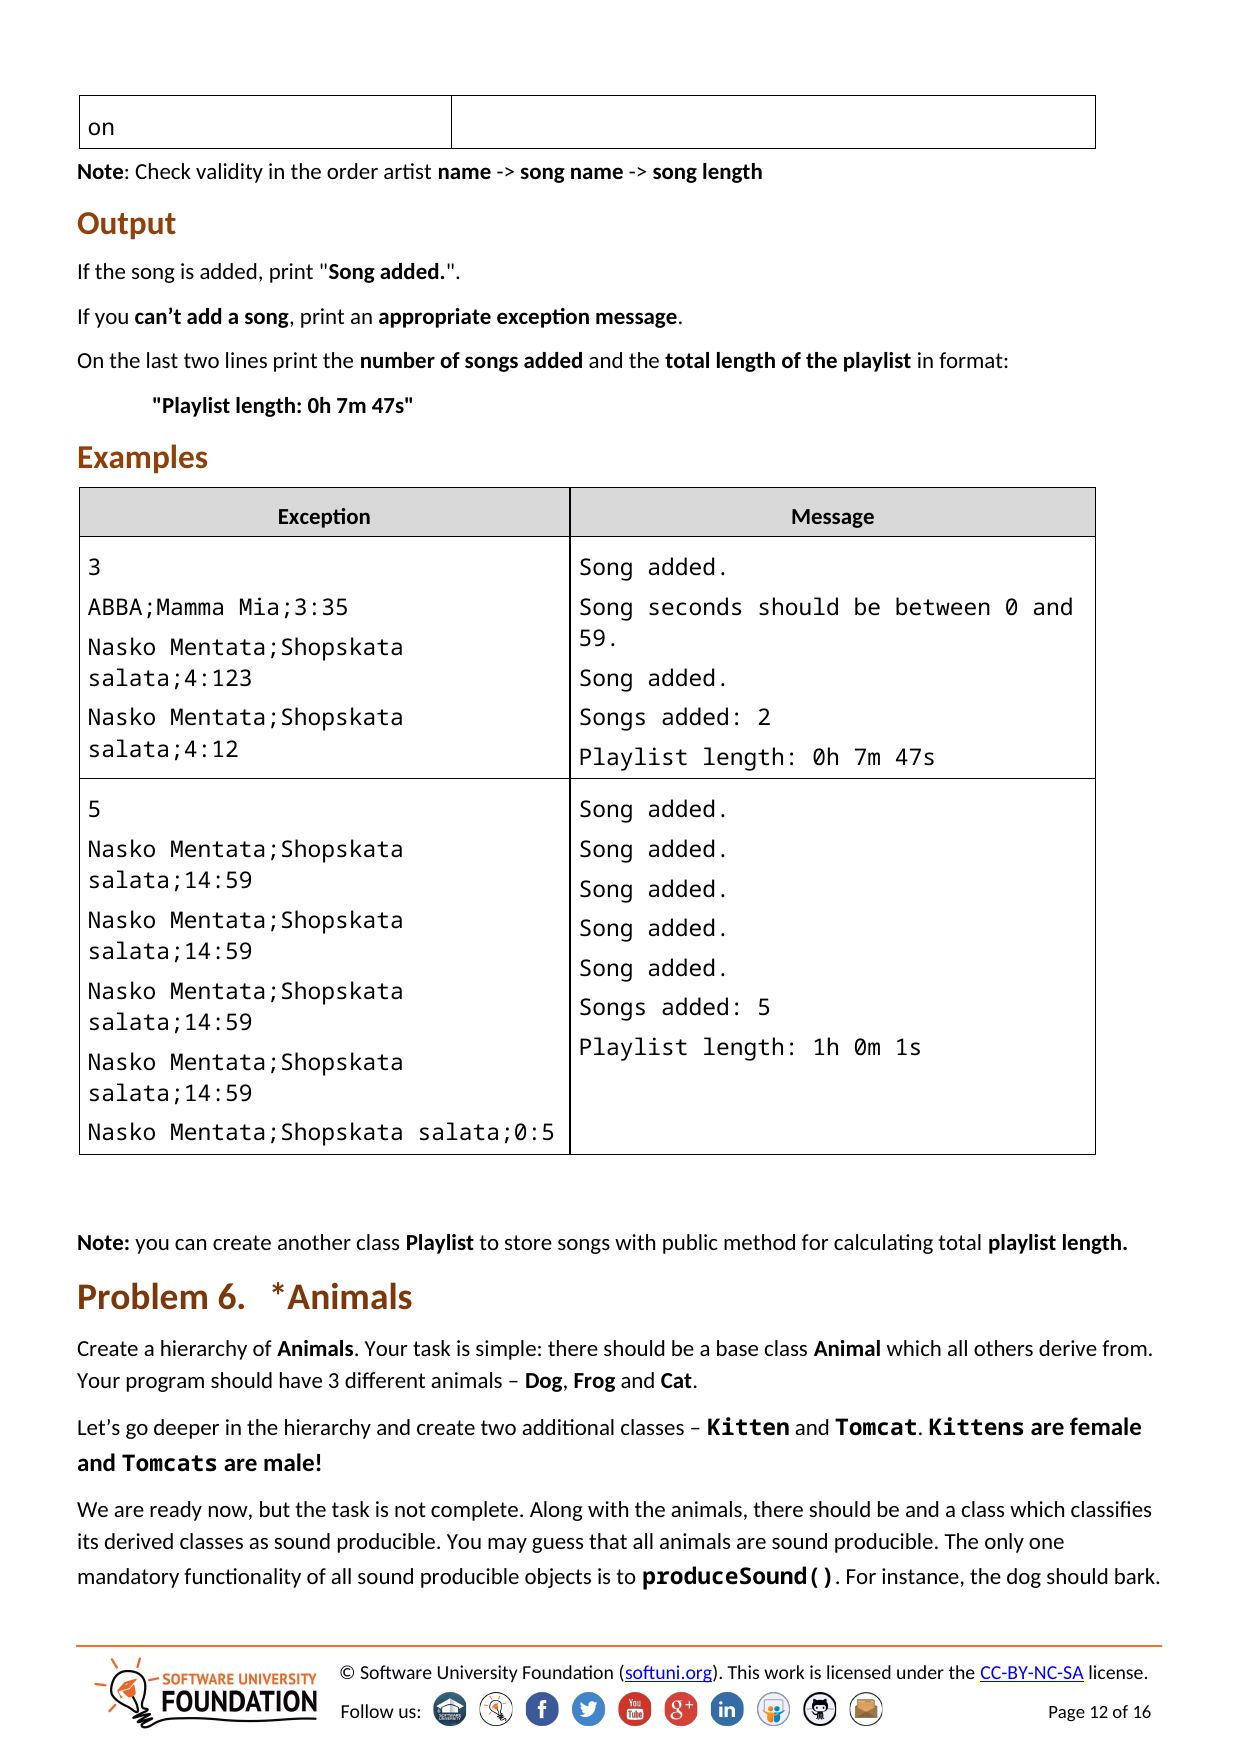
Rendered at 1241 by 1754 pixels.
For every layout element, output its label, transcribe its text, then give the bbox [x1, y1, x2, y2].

text On the last two lines print the number of songs added and the total length of the playlist in format: [77, 346, 1163, 374]
subtitle Output [77, 202, 1163, 243]
text "Playlist length: 0h 7m 47s" [77, 391, 1163, 419]
text Create a hierarchy of Animals. Your task is simple: there should be a base class Animal which all others derive from. Your program should have 3 different animals – Dog, Frog and Cat. [77, 1334, 1163, 1394]
text Note: Check validity in the order artist name -> song name -> song length [77, 157, 1163, 185]
picture [433, 1692, 467, 1726]
table_cell 5 Nasko Mentata;Shopskata salata;14:59 Nasko Mentata;Shopskata salata;14:59 Nasko Mentata;Shopskata salata;14:59 Nasko Mentata;Shopskata salata;14:59 Nasko Mentata;Shopskata salata;0:5 [80, 779, 569, 1153]
table_header Message [571, 488, 1095, 536]
picture [757, 1692, 790, 1726]
table_cell Song added. Song added. Song added. Song added. Song added. Songs added: 5 Playlist length: 1h 0m 1s [571, 779, 1095, 1153]
picture [803, 1692, 837, 1726]
picture [664, 1692, 698, 1726]
text Let’s go deeper in the hierarchy and create two additional classes – Kitten and Tomcat. Kittens are female and Tomcats are male! [77, 1411, 1163, 1478]
picture [618, 1692, 652, 1726]
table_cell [80, 96, 451, 148]
text If the song is added, print "Song added.". [77, 257, 1163, 285]
table_cell 3 ABBA;Mamma Mia;3:35 Nasko Mentata;Shopskata salata;4:123 Nasko Mentata;Shopskata salata;4:12 [80, 537, 569, 778]
table_cell Song added. Song seconds should be between 0 and 59. Song added. Songs added: 2 Playlist length: 0h 7m 47s [571, 537, 1095, 778]
subtitle Examples [77, 436, 1163, 477]
picture [849, 1692, 883, 1726]
picture [479, 1692, 513, 1726]
picture [93, 1656, 317, 1729]
picture [572, 1692, 605, 1726]
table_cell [452, 96, 1095, 148]
table_header Exception [80, 488, 569, 536]
picture [525, 1692, 559, 1726]
subtitle *Animals [77, 1273, 1163, 1319]
text If you can’t add a song, print an appropriate exception message. [77, 302, 1163, 330]
text We are ready now, but the task is not complete. Along with the animals, there should be and a class which classifies its derived classes as sound producible. You may guess that all animals are sound producible. The only one mandatory functionality of all sound producible objects is to produceSound(). For instance, the dog should bark. [77, 1495, 1163, 1591]
text Note: you can create another class Playlist to store songs with public method for calculating total playlist length. [77, 1228, 1163, 1256]
picture [710, 1692, 744, 1726]
